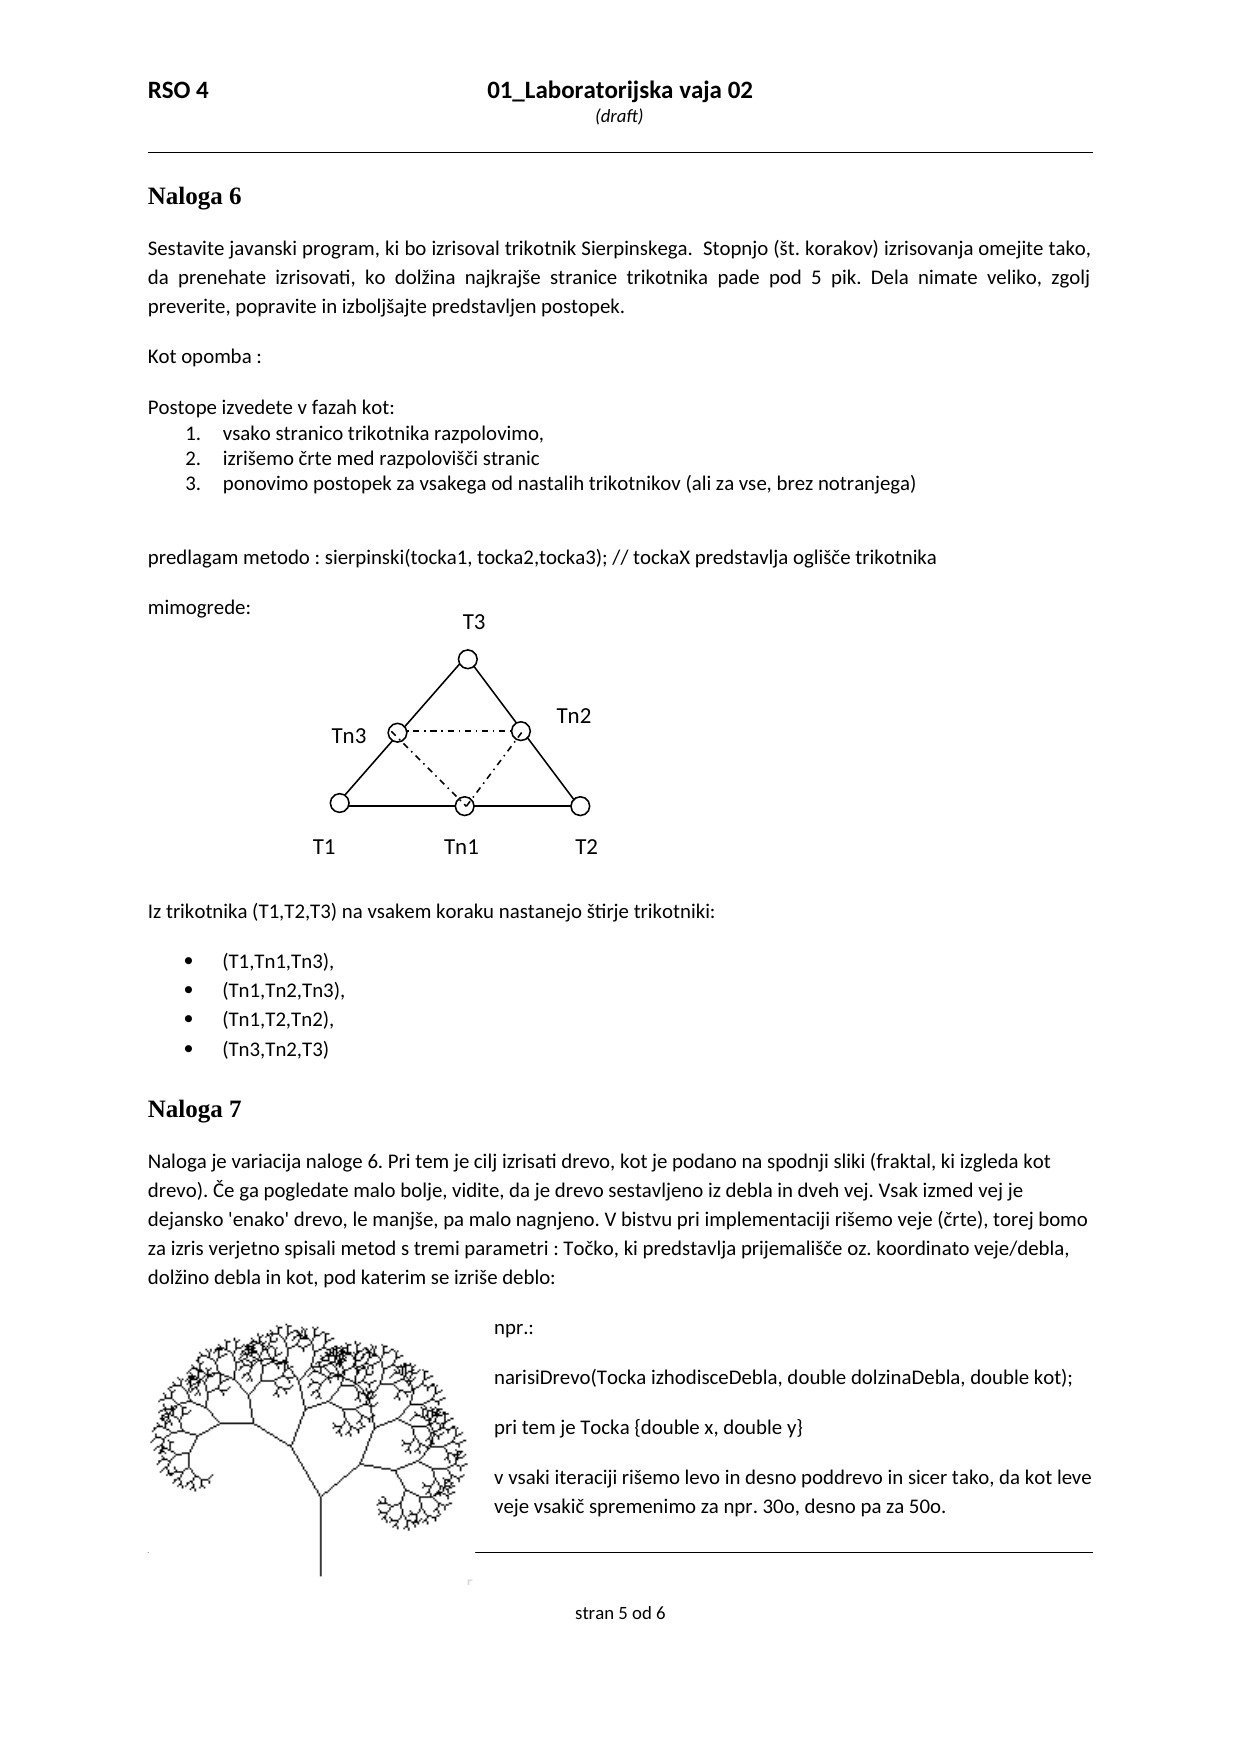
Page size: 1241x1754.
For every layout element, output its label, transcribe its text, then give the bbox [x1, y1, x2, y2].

text Naloga 6 [148, 181, 1093, 210]
list (Tn1,T2,Tn2), [185, 1007, 1093, 1032]
list ponovimo postopek za vsakega od nastalih trikotnikov (ali za vse, brez notranjega) [185, 471, 1093, 496]
text predlagam metodo : sierpinski(tocka1, tocka2,tocka3); // tockaX predstavlja oglišče trikotnika [148, 544, 1093, 570]
text Naloga je variacija naloge 6. Pri tem je cilj izrisati drevo, kot je podano na spodnji sliki (fraktal, ki izgleda kot drevo). Če ga pogledate malo bolje, vidite, da je drevo sestavljeno iz debla in dveh vej. Vsak izmed vej je dejansko 'enako' drevo, le manjše, pa malo nagnjeno. V bistvu pri implementaciji rišemo veje (črte), torej bomo za izris verjetno spisali metod s tremi parametri : Točko, ki predstavlja prijemališče oz. koordinato veje/debla, dolžino debla in kot, pod katerim se izriše deblo: [148, 1148, 1093, 1290]
picture [146, 1314, 474, 1583]
text Sestavite javanski program, ki bo izrisoval trikotnik Sierpinskega. Stopnjo (št. korakov) izrisovanja omejite tako, da prenehate izrisovati, ko dolžina najkrajše stranice trikotnika pade pod 5 pik. Dela nimate veliko, zgolj preverite, popravite in izboljšajte predstavljen postopek. [148, 235, 1093, 319]
text v vsaki iteraciji rišemo levo in desno poddrevo in sicer tako, da kot leve veje vsakič spremenimo za npr. 30o, desno pa za 50o. [474, 1464, 1093, 1519]
text npr.: [474, 1314, 1093, 1340]
text Iz trikotnika (T1,T2,T3) na vsakem koraku nastanejo štirje trikotniki: [148, 898, 1093, 924]
list izrišemo črte med razpolovišči stranic [185, 445, 1093, 471]
text pri tem je Tocka {double x, double y} [474, 1414, 1093, 1440]
list (Tn3,Tn2,T3) [185, 1036, 1093, 1061]
text Naloga 7 [148, 1094, 1093, 1123]
text Kot opomba : [148, 343, 1093, 369]
list vsako stranico trikotnika razpolovimo, [185, 420, 1093, 445]
text Postope izvedete v fazah kot: [148, 394, 1093, 420]
text mimogrede: [148, 594, 1093, 620]
text narisiDrevo(Tocka izhodisceDebla, double dolzinaDebla, double kot); [474, 1364, 1093, 1390]
list (Tn1,Tn2,Tn3), [185, 977, 1093, 1003]
list (T1,Tn1,Tn3), [185, 948, 1093, 974]
